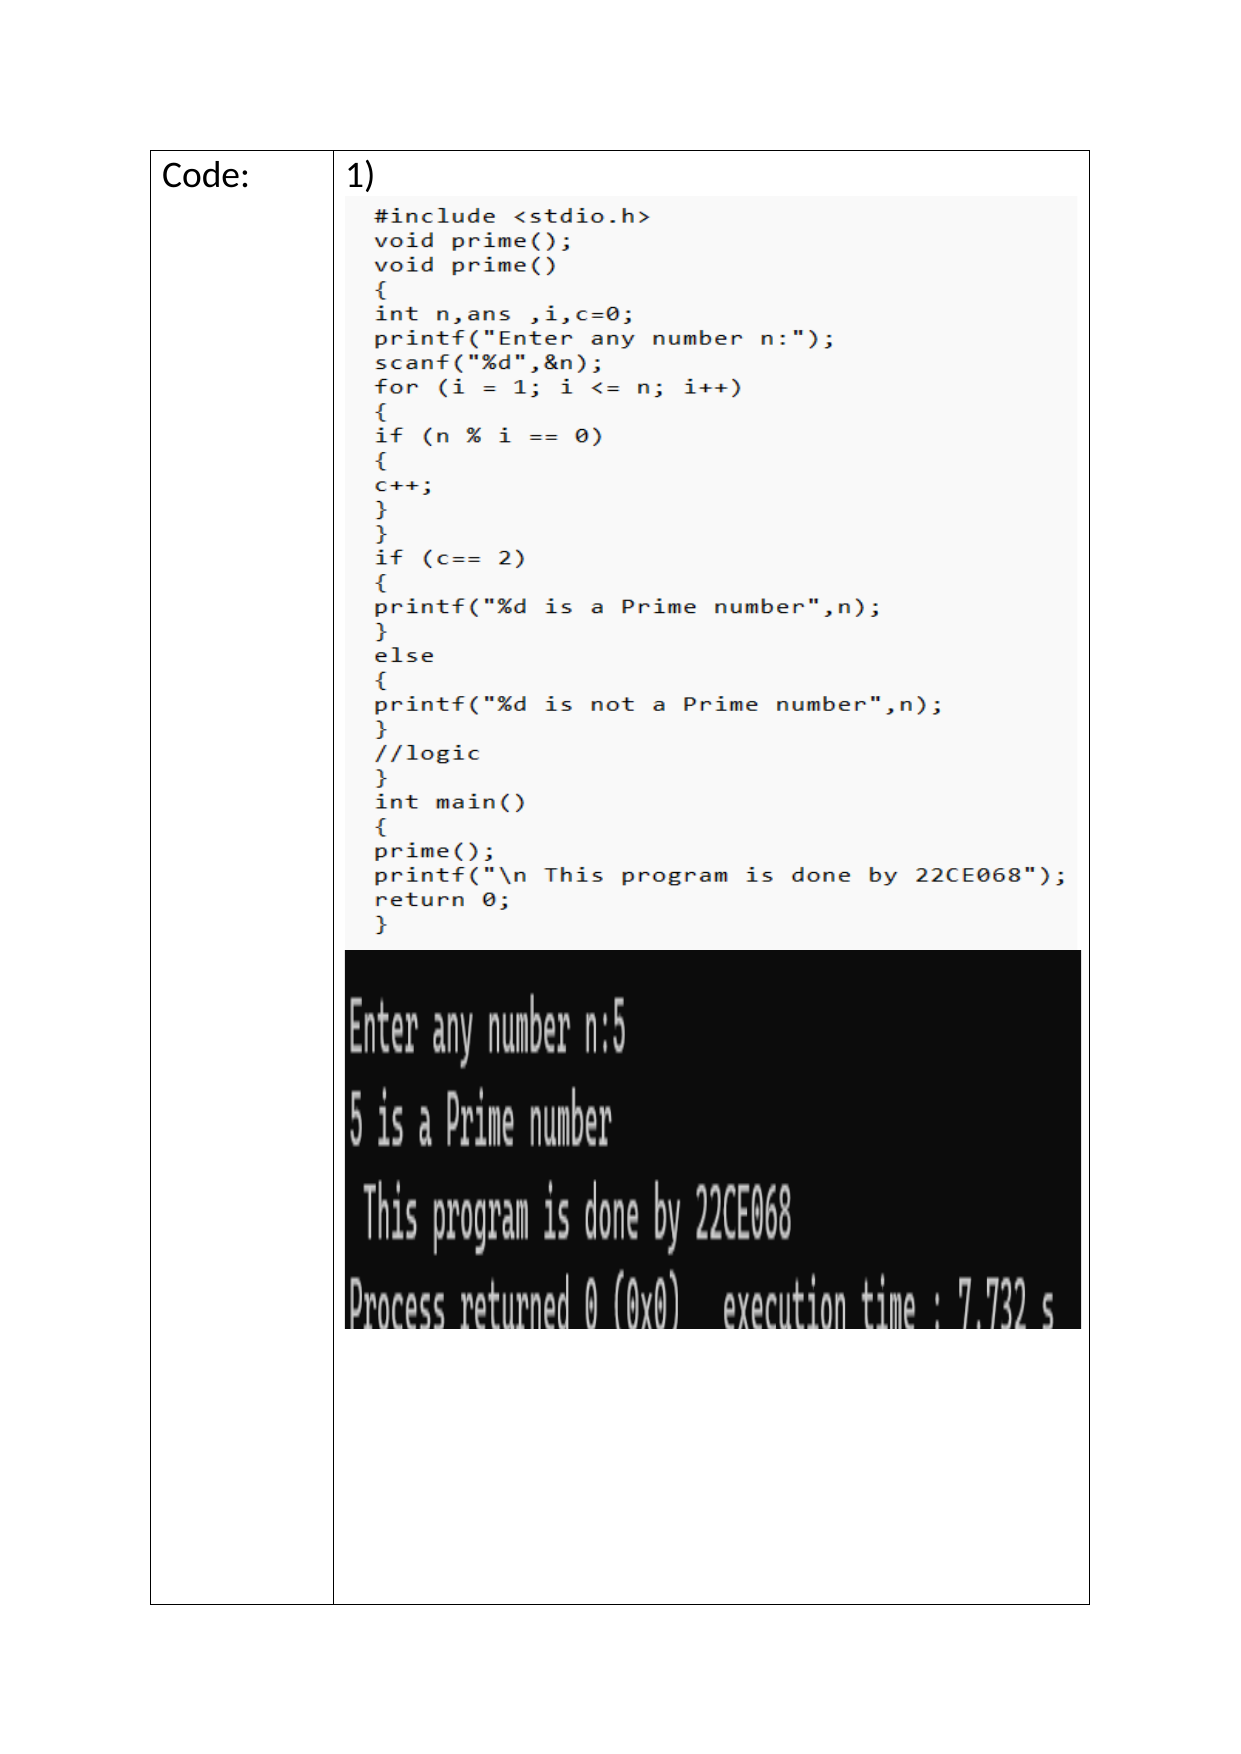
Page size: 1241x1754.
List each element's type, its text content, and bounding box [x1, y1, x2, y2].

table_cell Code: [151, 151, 333, 1604]
table_cell 1) [334, 151, 1089, 1604]
picture [344, 196, 1082, 1329]
